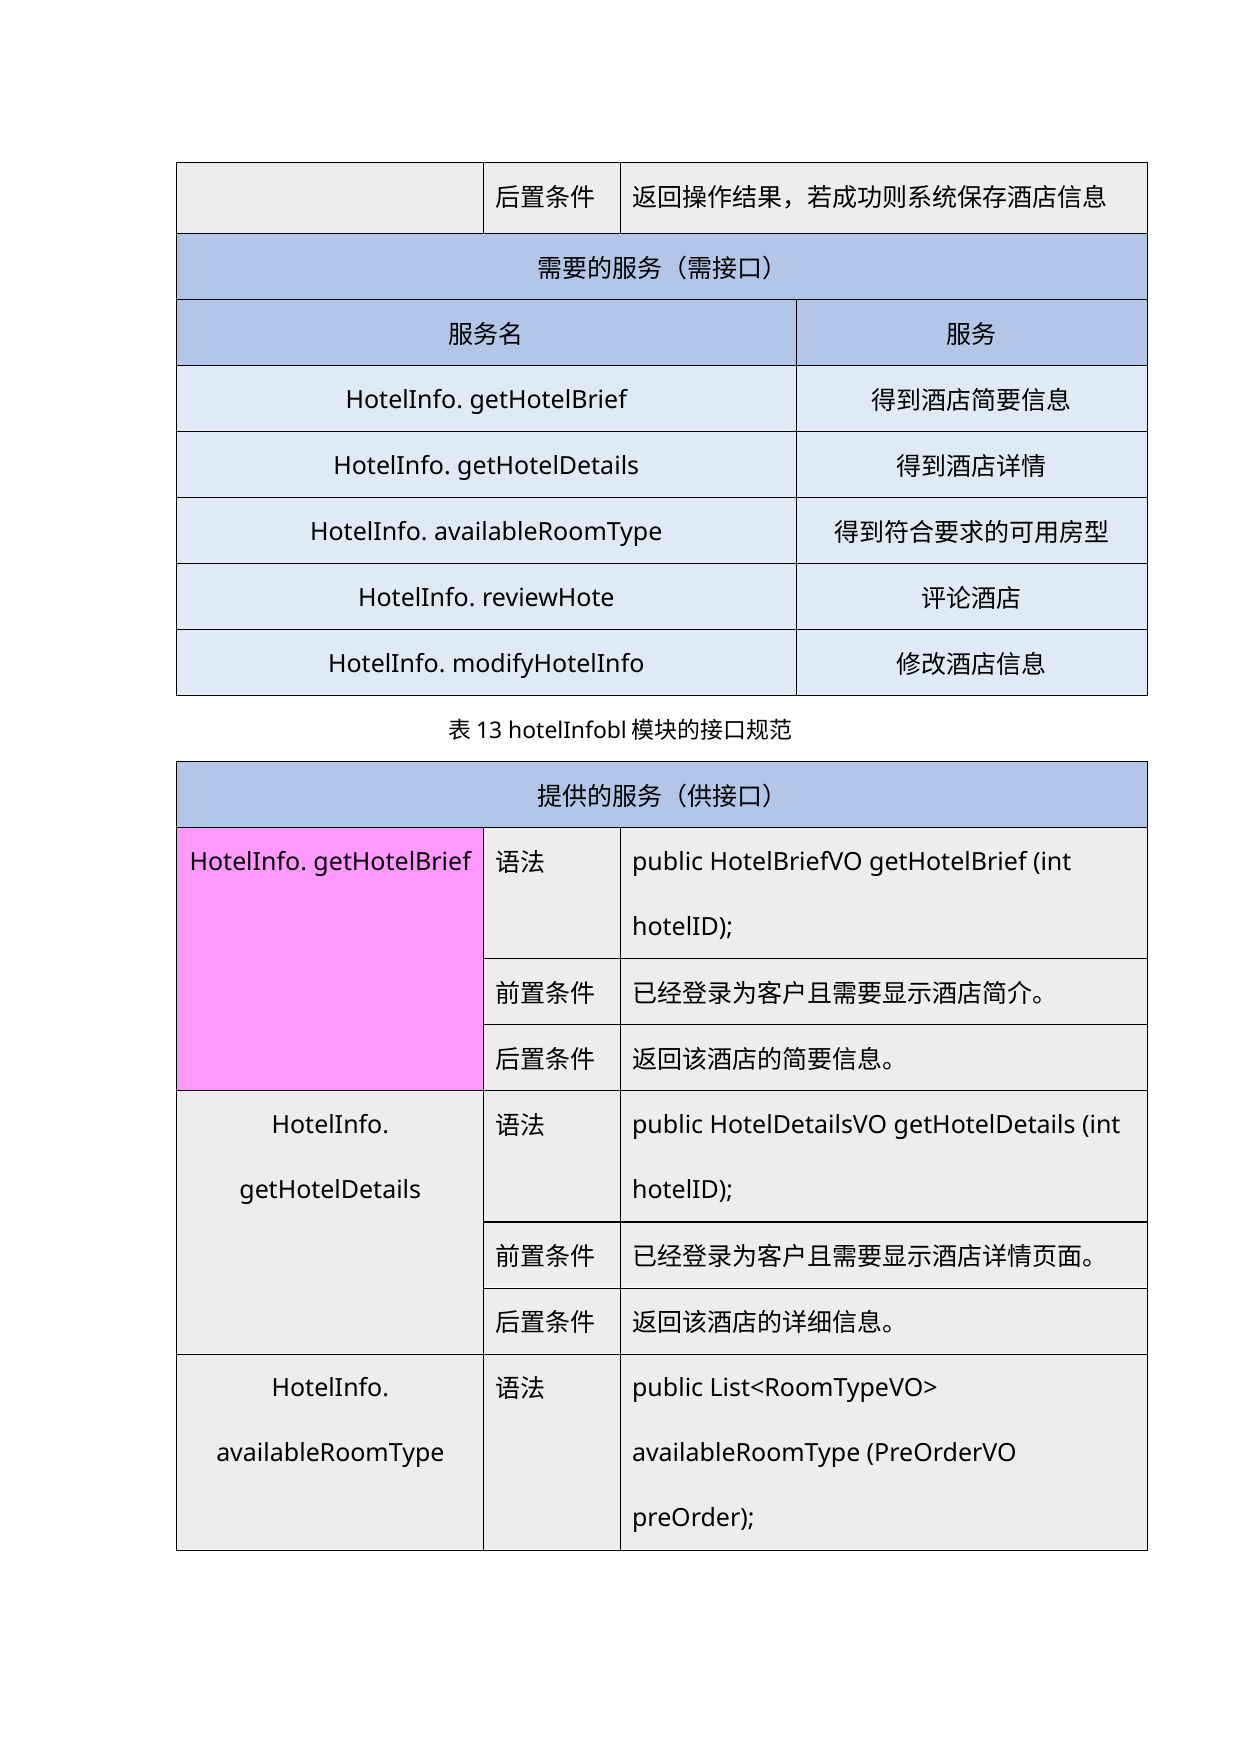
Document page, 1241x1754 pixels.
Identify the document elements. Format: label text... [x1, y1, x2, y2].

table_cell 语法 [484, 1091, 620, 1221]
table_cell 得到酒店详情 [797, 432, 1147, 497]
table_cell HotelInfo. getHotelDetails [177, 432, 796, 497]
table_cell 需要的服务（需接口） [177, 234, 1147, 299]
table_cell HotelInfo. availableRoomType [177, 498, 796, 563]
table_cell 返回操作结果，若成功则系统保存酒店信息 [621, 163, 1147, 233]
table_cell 前置条件 [484, 959, 620, 1024]
table_cell 服务 [797, 300, 1147, 365]
table_cell 得到符合要求的可用房型 [797, 498, 1147, 563]
table_cell 语法 [484, 1355, 620, 1549]
table_cell 后置条件 [484, 163, 620, 233]
table_cell 前置条件 [484, 1223, 620, 1287]
table_cell 已经登录为客户且需要显示酒店详情页面。 [621, 1223, 1147, 1287]
table_cell 语法 [484, 828, 620, 958]
table_cell 已经登录为客户且需要显示酒店简介。 [621, 959, 1147, 1024]
table_cell 得到酒店简要信息 [797, 366, 1147, 431]
table_header 提供的服务（供接口） [177, 762, 1147, 827]
table_cell 返回该酒店的简要信息。 [621, 1025, 1147, 1090]
table_cell HotelInfo. getHotelDetails [177, 1091, 483, 1353]
table_cell HotelInfo. availableRoomType [177, 1355, 483, 1549]
table_cell 后置条件 [484, 1025, 620, 1090]
table_cell 评论酒店 [797, 564, 1147, 629]
table_cell public HotelDetailsVO getHotelDetails (int hotelID); [621, 1091, 1147, 1221]
table_cell 服务名 [177, 300, 796, 365]
table_cell HotelInfo. getHotelBrief [177, 828, 483, 1090]
table_cell 后置条件 [484, 1289, 620, 1353]
table_cell HotelInfo. getHotelBrief [177, 366, 796, 431]
table_cell HotelInfo. modifyHotelInfo [177, 630, 796, 695]
text 表13 hotelInfobl模块的接口规范 [187, 696, 1053, 761]
table_cell 返回该酒店的详细信息。 [621, 1289, 1147, 1353]
table_cell public List<RoomTypeVO> availableRoomType (PreOrderVO preOrder); [621, 1355, 1147, 1549]
table_cell HotelInfo. reviewHote [177, 564, 796, 629]
table_cell 修改酒店信息 [797, 630, 1147, 695]
table_cell public HotelBriefVO getHotelBrief (int hotelID); [621, 828, 1147, 958]
